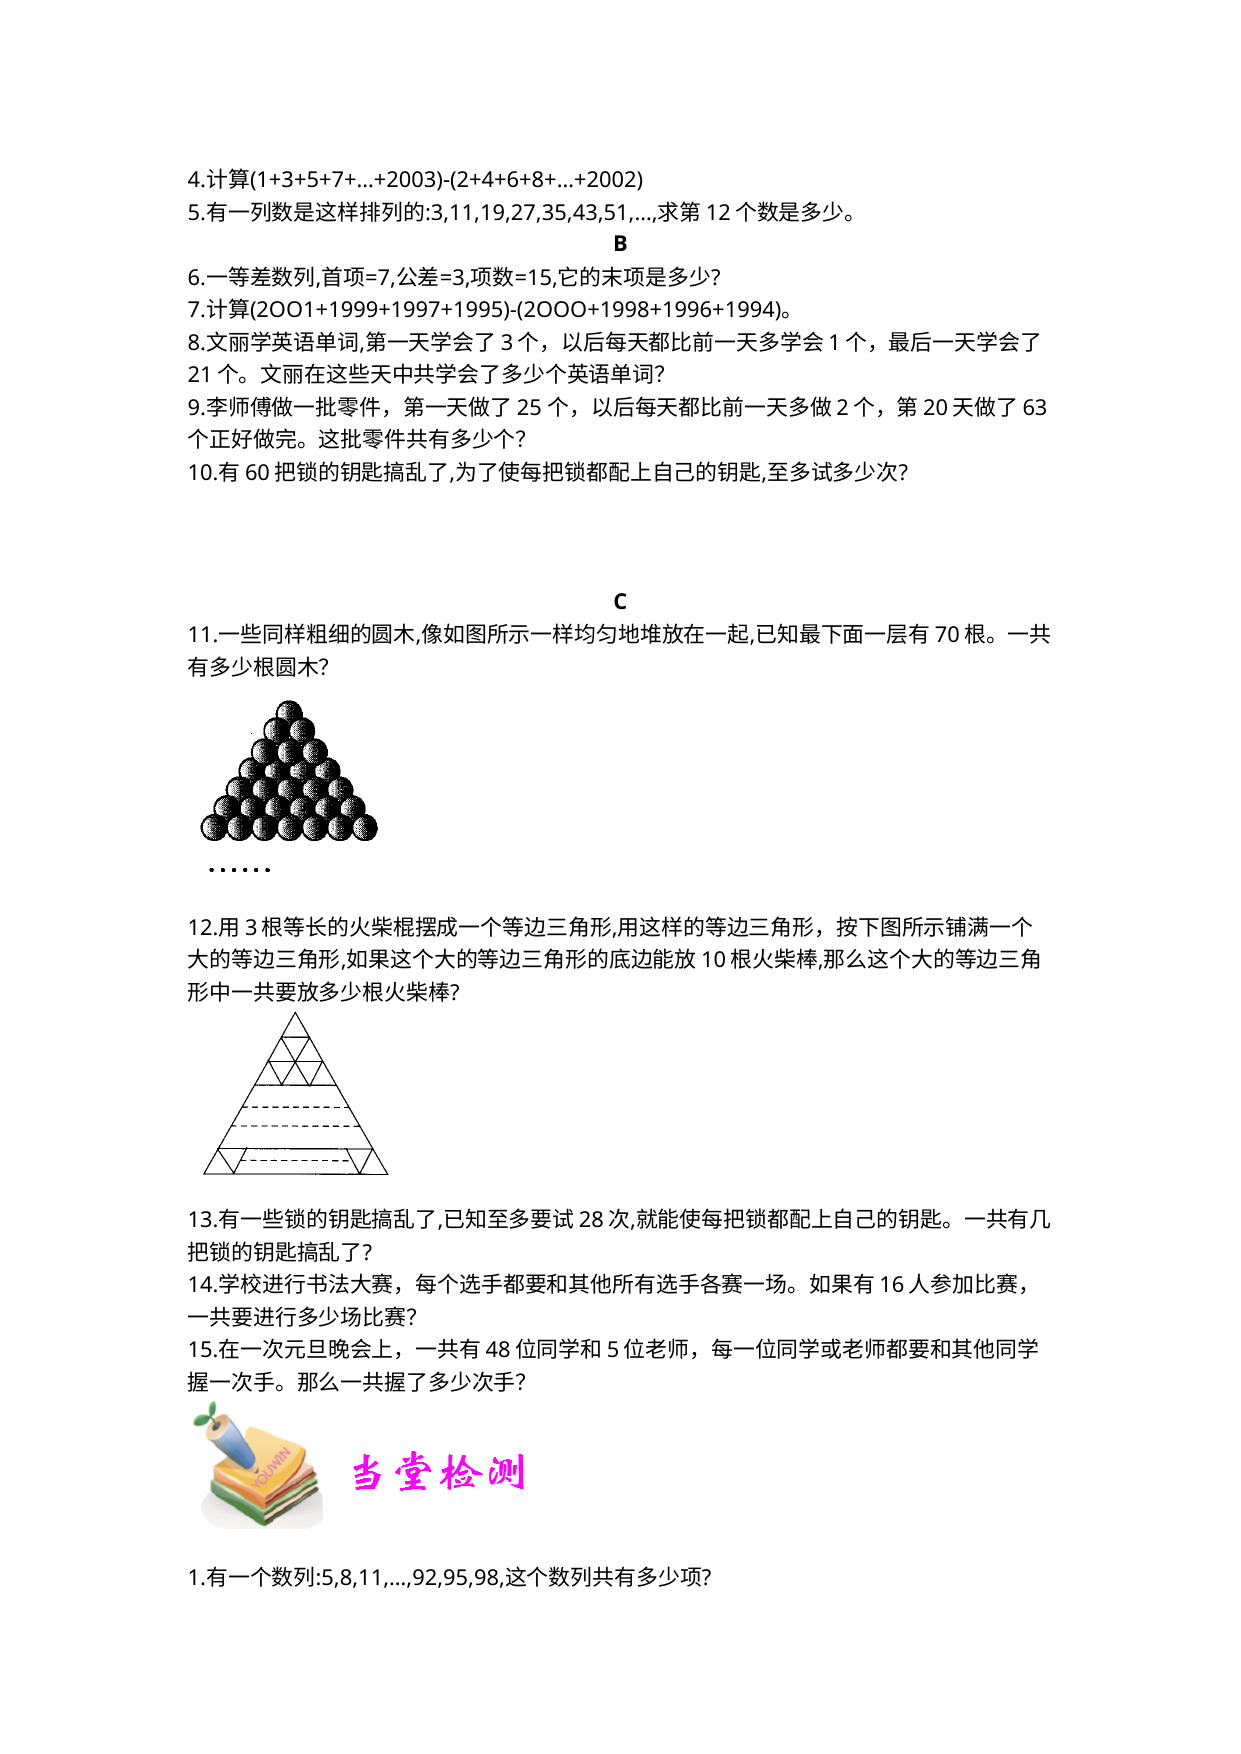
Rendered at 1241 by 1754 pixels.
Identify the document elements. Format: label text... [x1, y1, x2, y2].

text 8.文丽学英语单词,第一天学会了3个，以后每天都比前一天多学会1个，最后一天学会了21个。文丽在这些天中共学会了多少个英语单词？ [187, 324, 1053, 389]
text 13.有一些锁的钥匙搞乱了,已知至多要试28次,就能使每把锁都配上自己的钥匙。一共有几把锁的钥匙搞乱了? [187, 1202, 1053, 1267]
text B [187, 227, 1053, 259]
text 14.学校进行书法大赛，每个选手都要和其他所有选手各赛一场。如果有16人参加比赛，一共要进行多少场比赛？ [187, 1267, 1053, 1332]
text 10.有60把锁的钥匙搞乱了,为了使每把锁都配上自己的钥匙,至多试多少次? [187, 454, 1053, 487]
text 1.有一个数列:5,8,11,…,92,95,98,这个数列共有多少项? [187, 1559, 1053, 1592]
text 7.计算(2OO1+1999+1997+1995)-(2OOO+1998+1996+1994)。 [187, 292, 1053, 324]
text 6.一等差数列,首项=7,公差=3,项数=15,它的末项是多少? [187, 259, 1053, 292]
text C [187, 584, 1053, 617]
picture [187, 1397, 532, 1529]
text 4.计算(1+3+5+7+…+2003)-(2+4+6+8+…+2002) [187, 162, 1053, 194]
text 5.有一列数是这样排列的:3,11,19,27,35,43,51,…,求第12个数是多少。 [187, 194, 1053, 227]
text 11.一些同样粗细的圆木,像如图所示一样均匀地堆放在一起,已知最下面一层有70根。一共有多少根圆木？ [187, 617, 1053, 682]
text 12.用3根等长的火柴棍摆成一个等边三角形,用这样的等边三角形，按下图所示铺满一个大的等边三角形,如果这个大的等边三角形的底边能放10根火柴棒,那么这个大的等边三角形中一共要放多少根火柴棒? [187, 909, 1053, 1007]
text 9.李师傅做一批零件，第一天做了25 个，以后每天都比前一天多做2个，第20天做了63个正好做完。这批零件共有多少个？ [187, 389, 1053, 454]
text 15.在一次元旦晚会上，一共有48位同学和5位老师，每一位同学或老师都要和其他同学握一次手。那么一共握了多少次手？ [187, 1332, 1053, 1397]
